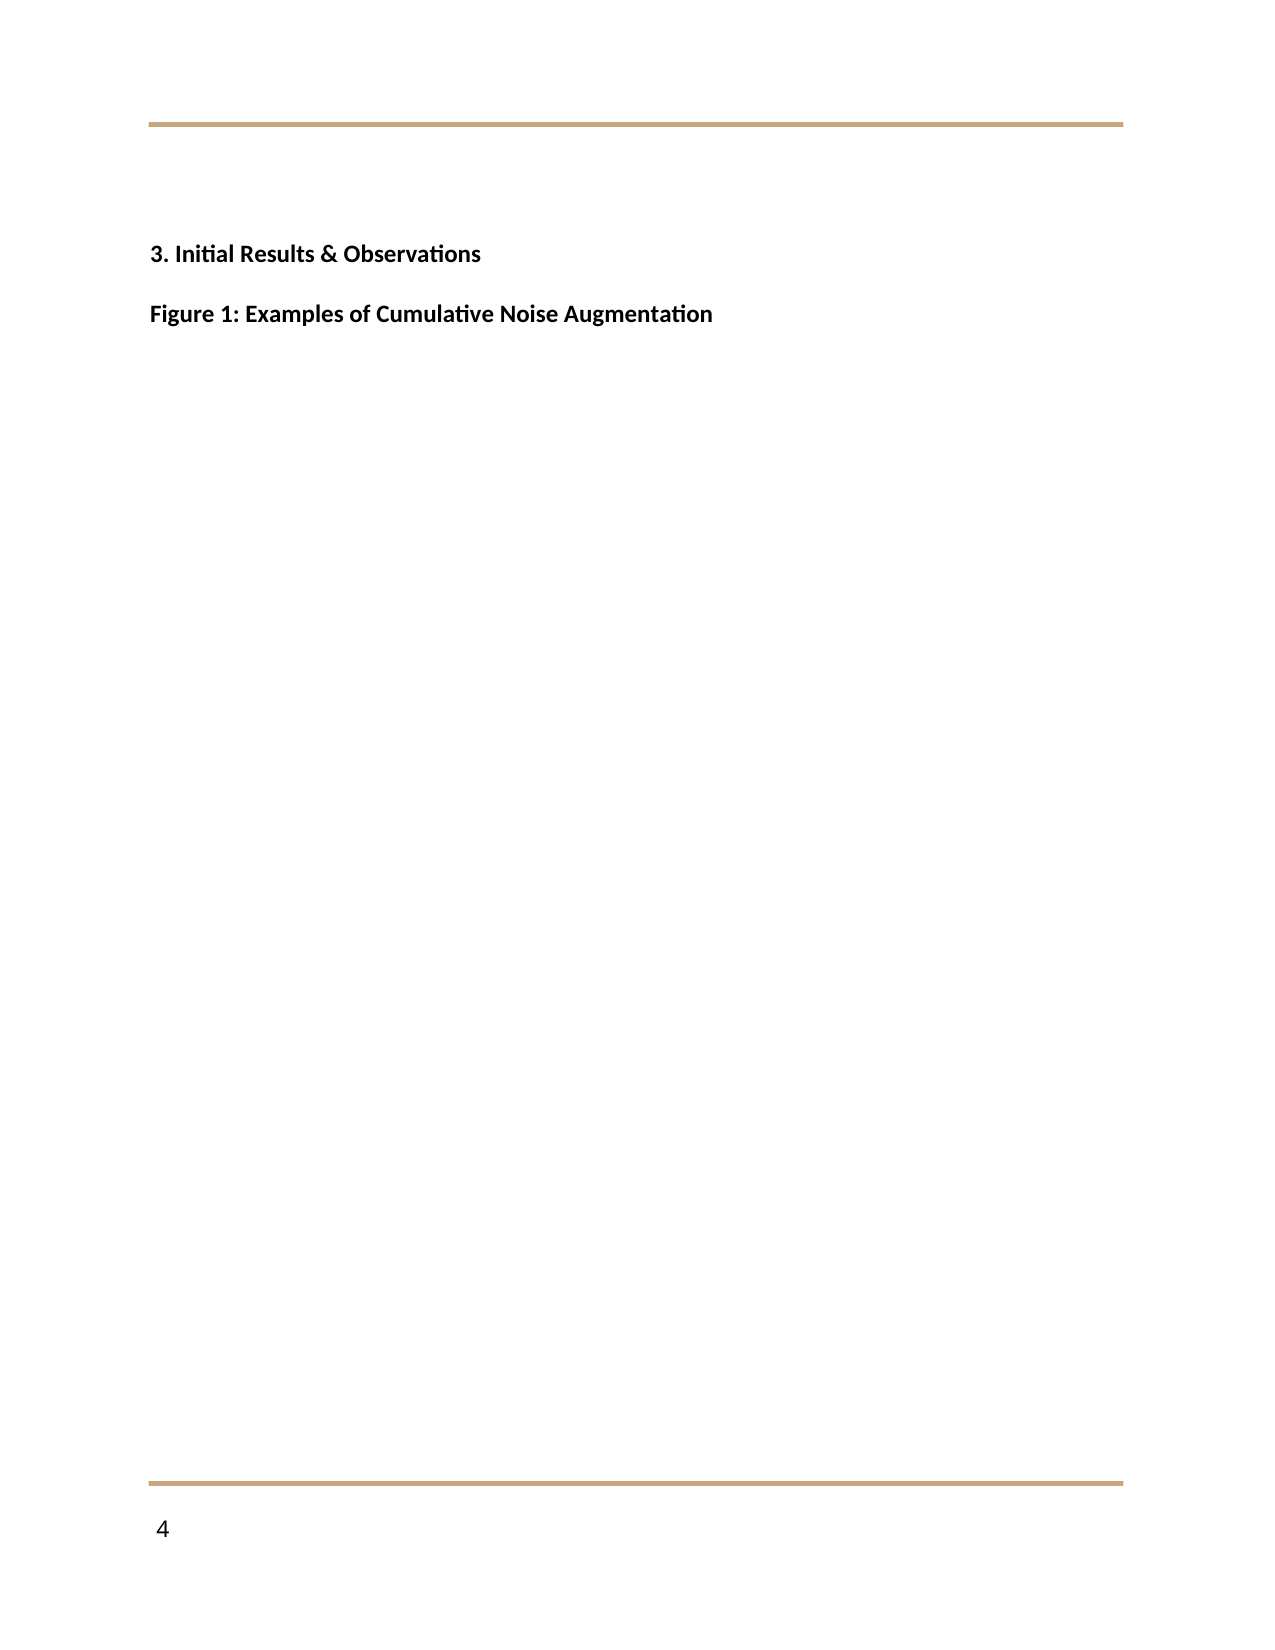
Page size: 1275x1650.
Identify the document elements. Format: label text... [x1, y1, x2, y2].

text 3. Initial Results & Observations [150, 238, 1125, 269]
text Figure 1: Examples of Cumulative Noise Augmentation [150, 298, 1125, 329]
picture [148, 1481, 1124, 1486]
picture [148, 122, 1124, 127]
